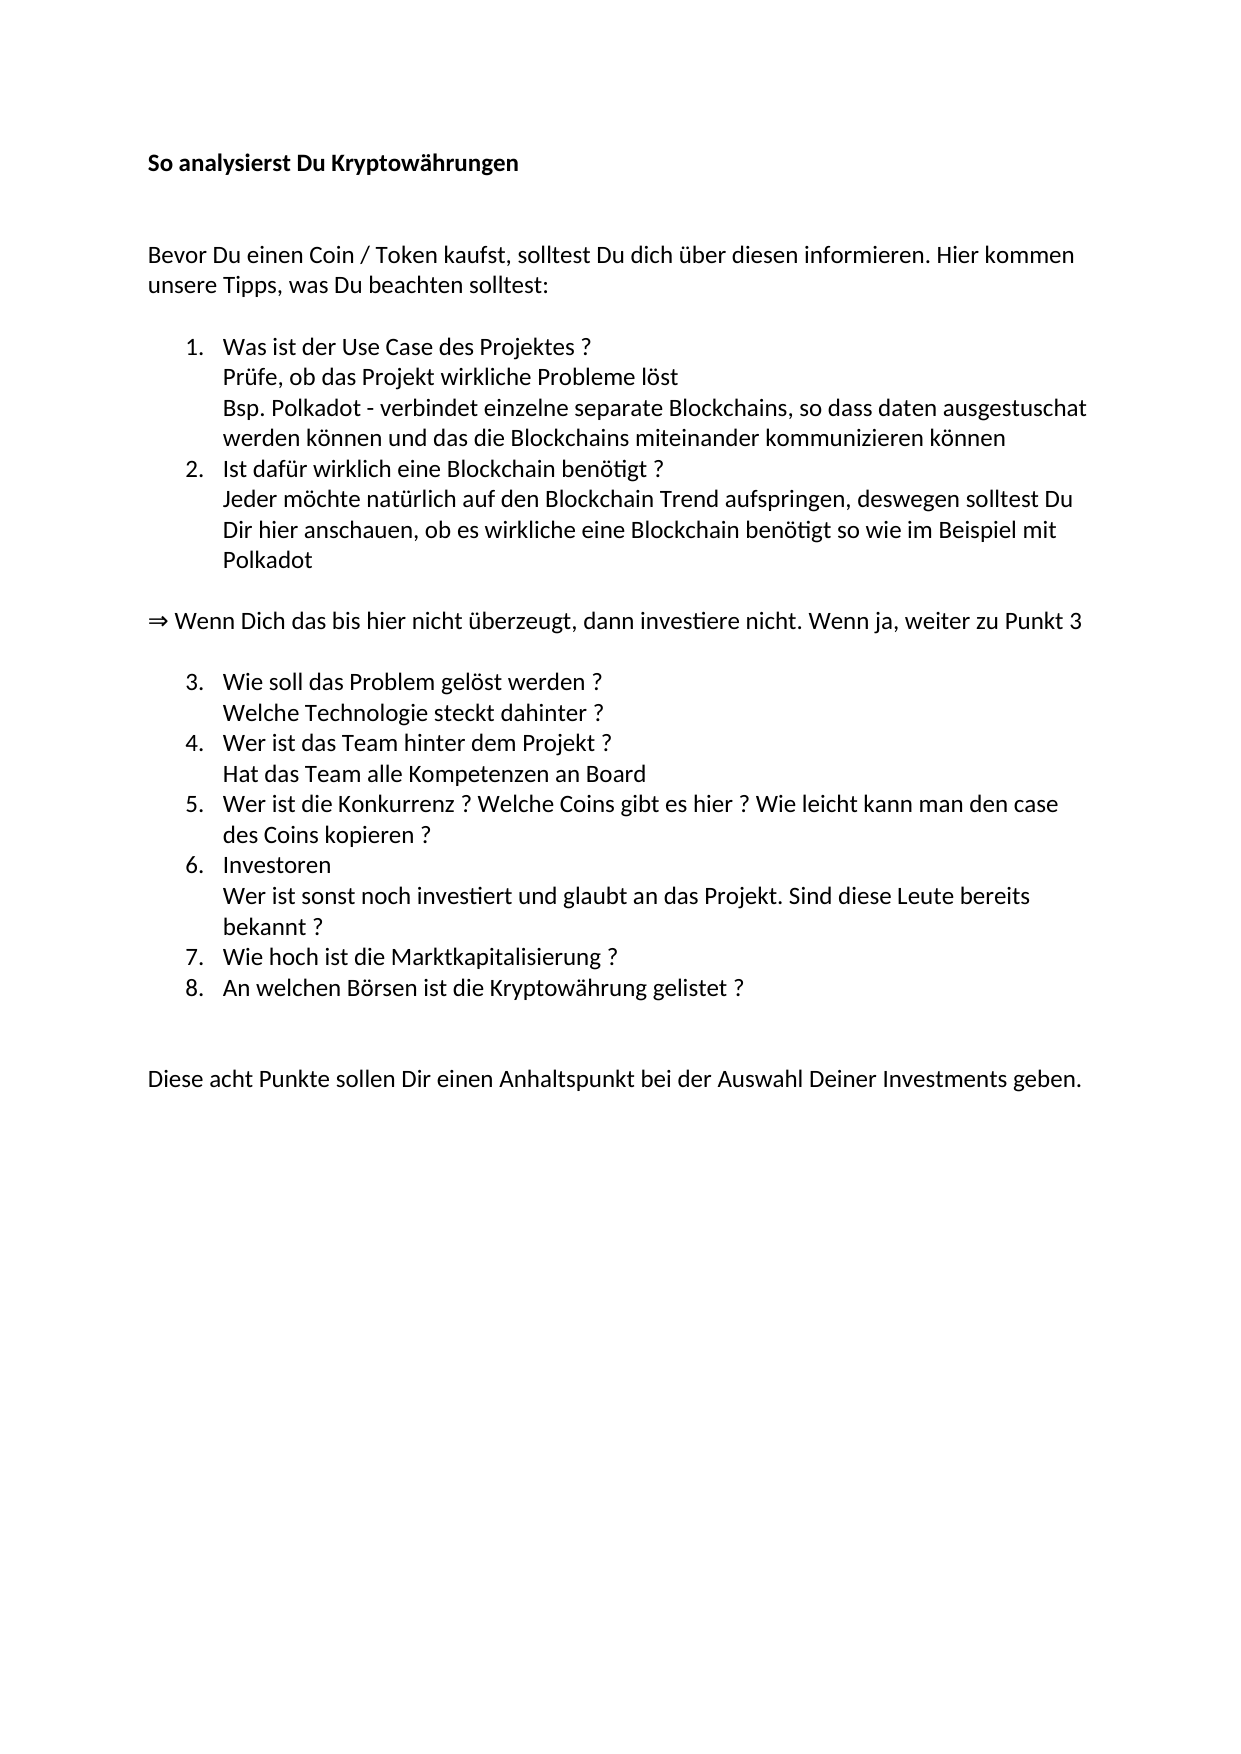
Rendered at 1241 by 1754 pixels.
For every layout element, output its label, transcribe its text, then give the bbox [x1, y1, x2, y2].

list Wie soll das Problem gelöst werden ? Welche Technologie steckt dahinter ? [185, 666, 1093, 727]
text ⇒ Wenn Dich das bis hier nicht überzeugt, dann investiere nicht. Wenn ja, weiter zu Punkt 3 [148, 605, 1093, 636]
list Wer ist die Konkurrenz ? Welche Coins gibt es hier ? Wie leicht kann man den case des Coins kopieren ? [185, 788, 1093, 849]
list Was ist der Use Case des Projektes ? Prüfe, ob das Projekt wirkliche Probleme löst Bsp. Polkadot - verbindet einzelne separate Blockchains, so dass daten ausgestuschat werden können und das die Blockchains miteinander kommunizieren können [185, 331, 1093, 453]
text Diese acht Punkte sollen Dir einen Anhaltspunkt bei der Auswahl Deiner Investments geben. [148, 1063, 1093, 1094]
text Bevor Du einen Coin / Token kaufst, solltest Du dich über diesen informieren. Hier kommen unsere Tipps, was Du beachten solltest: [148, 239, 1093, 300]
list Investoren Wer ist sonst noch investiert und glaubt an das Projekt. Sind diese Leute bereits bekannt ? [185, 849, 1093, 941]
text So analysierst Du Kryptowährungen [148, 148, 1093, 178]
list An welchen Börsen ist die Kryptowährung gelistet ? [185, 972, 1093, 1033]
list Wie hoch ist die Marktkapitalisierung ? [185, 941, 1093, 972]
list Ist dafür wirklich eine Blockchain benötigt ? Jeder möchte natürlich auf den Blockchain Trend aufspringen, deswegen solltest Du Dir hier anschauen, ob es wirkliche eine Blockchain benötigt so wie im Beispiel mit Polkadot [185, 453, 1093, 605]
list Wer ist das Team hinter dem Projekt ? Hat das Team alle Kompetenzen an Board [185, 727, 1093, 788]
